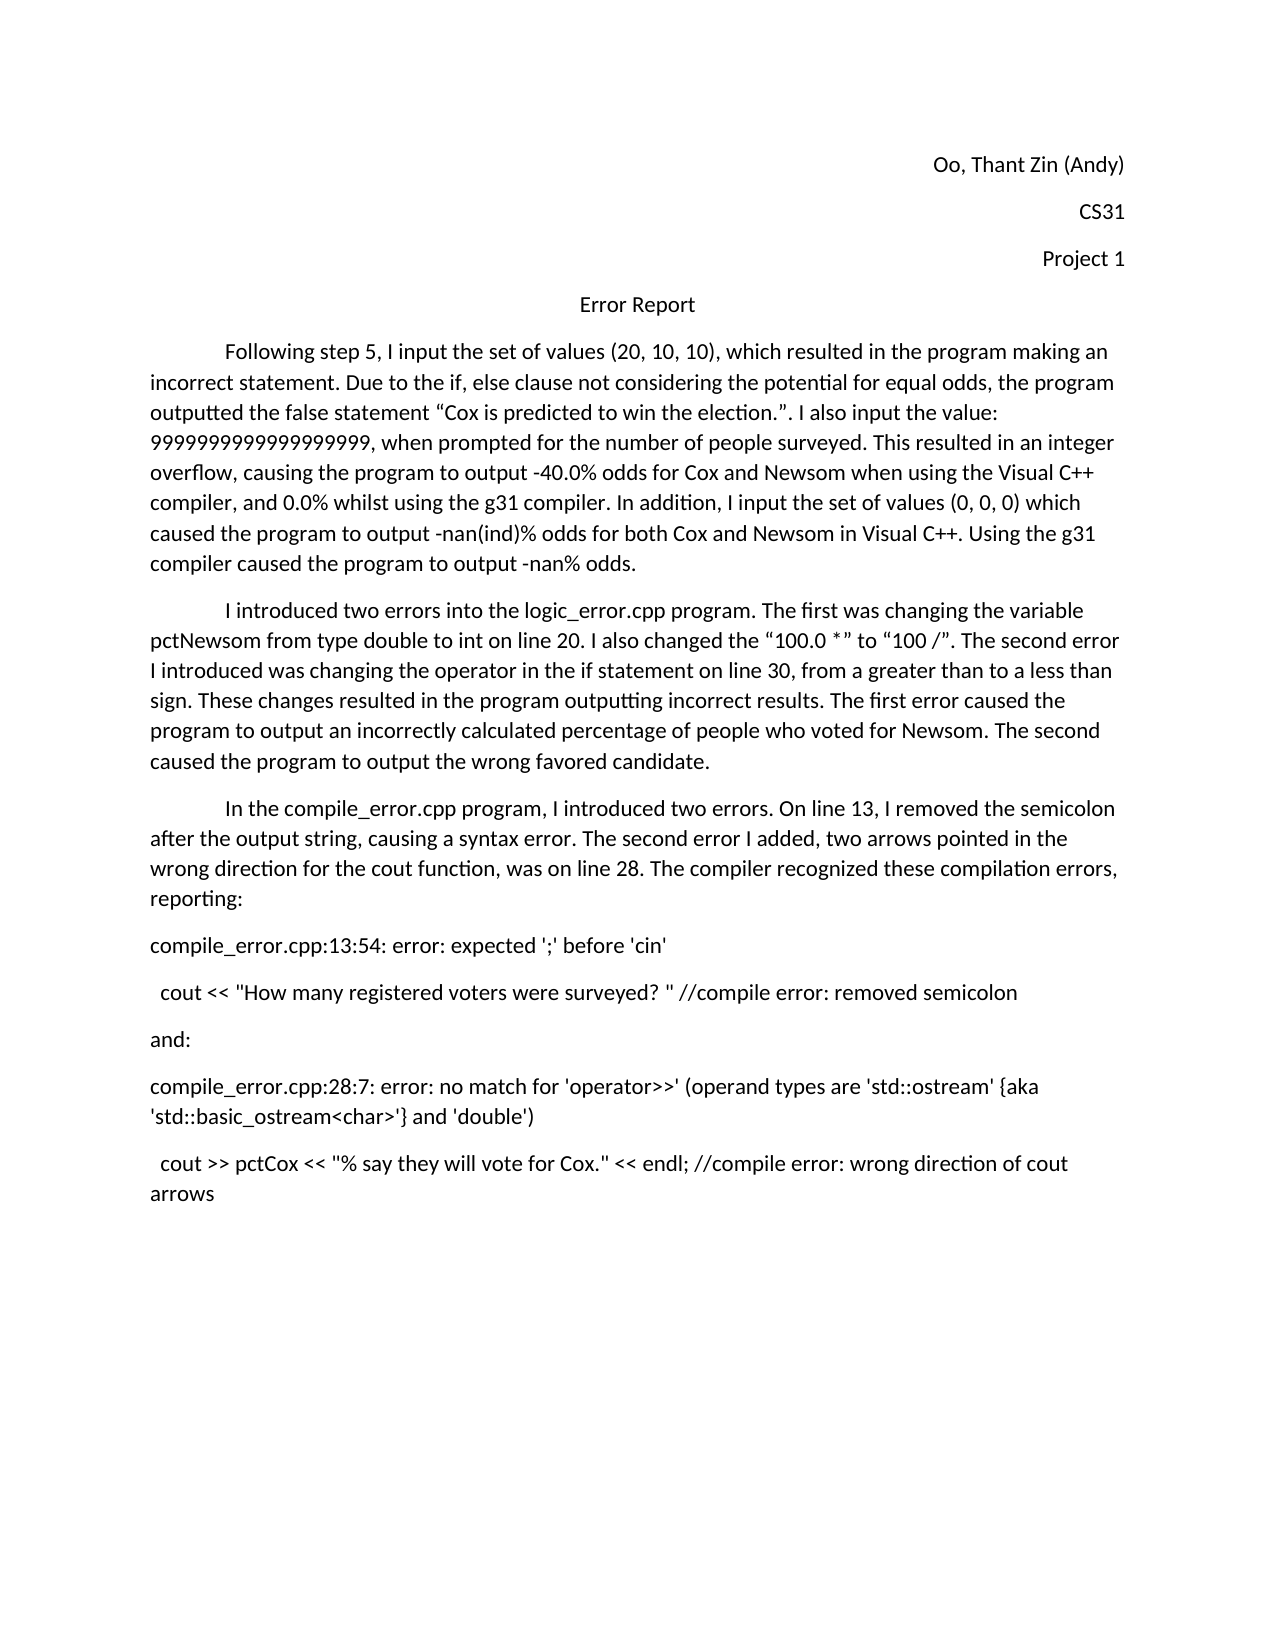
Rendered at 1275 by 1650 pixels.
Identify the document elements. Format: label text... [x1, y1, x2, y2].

text and: [150, 1025, 1125, 1053]
text compile_error.cpp:28:7: error: no match for 'operator>>' (operand types are 'std::ostream' {aka 'std::basic_ostream<char>'} and 'double') [150, 1072, 1125, 1130]
text compile_error.cpp:13:54: error: expected ';' before 'cin' [150, 931, 1125, 959]
text cout << "How many registered voters were surveyed? " //compile error: removed semicolon [150, 978, 1125, 1006]
text Error Report [150, 291, 1125, 319]
text Following step 5, I input the set of values (20, 10, 10), which resulted in the program making an incorrect statement. Due to the if, else clause not considering the potential for equal odds, the program outputted the false statement “Cox is predicted to win the election.”. I also input the value: 9999999999999999999, when prompted for the number of people surveyed. This resulted in an integer overflow, causing the program to output -40.0% odds for Cox and Newsom when using the Visual C++ compiler, and 0.0% whilst using the g31 compiler. In addition, I input the set of values (0, 0, 0) which caused the program to output -nan(ind)% odds for both Cox and Newsom in Visual C++. Using the g31 compiler caused the program to output -nan% odds. [150, 337, 1125, 577]
text In the compile_error.cpp program, I introduced two errors. On line 13, I removed the semicolon after the output string, causing a syntax error. The second error I added, two arrows pointed in the wrong direction for the cout function, was on line 28. The compiler recognized these compilation errors, reporting: [150, 794, 1125, 912]
text Oo, Thant Zin (Andy) [150, 150, 1125, 178]
text I introduced two errors into the logic_error.cpp program. The first was changing the variable pctNewsom from type double to int on line 20. I also changed the “100.0 *” to “100 /”. The second error I introduced was changing the operator in the if statement on line 30, from a greater than to a less than sign. These changes resulted in the program outputting incorrect results. The first error caused the program to output an incorrectly calculated percentage of people who voted for Newsom. The second caused the program to output the wrong favored candidate. [150, 596, 1125, 775]
text CS31 [150, 197, 1125, 225]
text cout >> pctCox << "% say they will vote for Cox." << endl; //compile error: wrong direction of cout arrows [150, 1149, 1125, 1207]
text Project 1 [150, 244, 1125, 272]
